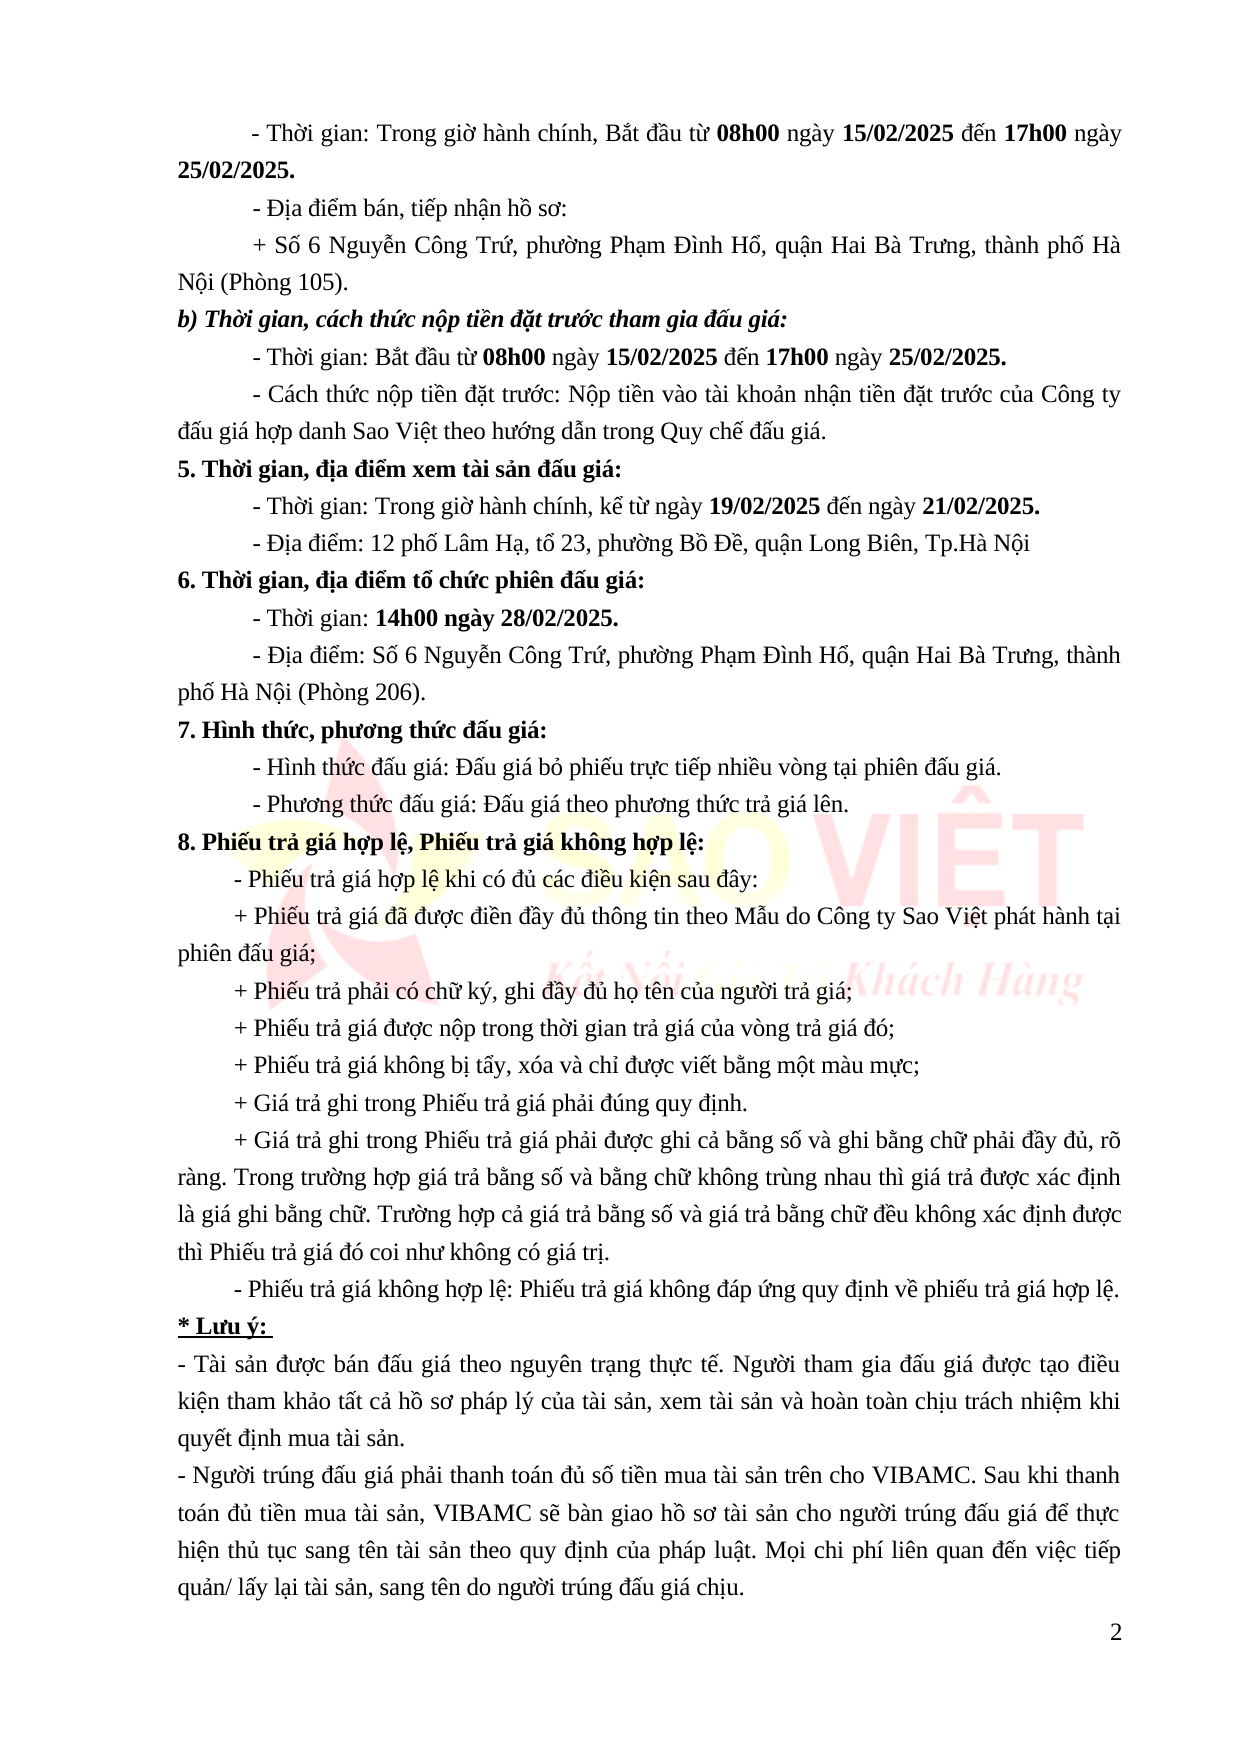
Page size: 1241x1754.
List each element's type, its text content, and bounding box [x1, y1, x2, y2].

text 5. Thời gian, địa điểm xem tài sản đấu giá: [177, 454, 1122, 482]
text - Địa điểm bán, tiếp nhận hồ sơ: [177, 193, 1122, 221]
text - Phiếu trả giá không hợp lệ: Phiếu trả giá không đáp ứng quy định về phiếu trả giá hợp lệ. [177, 1274, 1122, 1303]
text - Phương thức đấu giá: Đấu giá theo phương thức trả giá lên. [177, 789, 1122, 818]
text 6. Thời gian, địa điểm tổ chức phiên đấu giá: [177, 566, 1122, 594]
text b) Thời gian, cách thức nộp tiền đặt trước tham gia đấu giá: [177, 304, 1122, 333]
text - Thời gian: Trong giờ hành chính, Bắt đầu từ 08h00 ngày 15/02/2025 đến 17h00 ngày 25/02/2025. [177, 118, 1122, 184]
text 7. Hình thức, phương thức đấu giá: [177, 715, 1122, 743]
text + Phiếu trả giá đã được điền đầy đủ thông tin theo Mẫu do Công ty Sao Việt phát hành tại phiên đấu giá; [177, 901, 1122, 967]
text - Thời gian: Trong giờ hành chính, kể từ ngày 19/02/2025 đến ngày 21/02/2025. [177, 491, 1122, 520]
text + Phiếu trả phải có chữ ký, ghi đầy đủ họ tên của người trả giá; [177, 976, 1122, 1004]
text - Địa điểm: Số 6 Nguyễn Công Trứ, phường Phạm Đình Hổ, quận Hai Bà Trưng, thành phố Hà Nội (Phòng 206). [177, 640, 1122, 706]
text 8. Phiếu trả giá hợp lệ, Phiếu trả giá không hợp lệ: [177, 827, 1122, 855]
text - Người trúng đấu giá phải thanh toán đủ số tiền mua tài sản trên cho VIBAMC. Sau khi thanh toán đủ tiền mua tài sản, VIBAMC sẽ bàn giao hồ sơ tài sản cho người trúng đấu giá để thực hiện thủ tục sang tên tài sản theo quy định của pháp luật. Mọi chi phí liên quan đến việc tiếp quản/ lấy lại tài sản, sang tên do người trúng đấu giá chịu. [177, 1461, 1122, 1601]
text - Phiếu trả giá hợp lệ khi có đủ các điều kiện sau đây: [177, 864, 1122, 893]
text + Phiếu trả giá không bị tẩy, xóa và chỉ được viết bằng một màu mực; [177, 1050, 1122, 1079]
text - Địa điểm: 12 phố Lâm Hạ, tổ 23, phường Bồ Đề, quận Long Biên, Tp.Hà Nội [177, 528, 1122, 557]
text * Lưu ý: [177, 1311, 1122, 1340]
text - Hình thức đấu giá: Đấu giá bỏ phiếu trực tiếp nhiều vòng tại phiên đấu giá. [177, 752, 1122, 781]
text - Cách thức nộp tiền đặt trước: Nộp tiền vào tài khoản nhận tiền đặt trước của Công ty đấu giá hợp danh Sao Việt theo hướng dẫn trong Quy chế đấu giá. [177, 379, 1122, 445]
text + Giá trả ghi trong Phiếu trả giá phải đúng quy định. [177, 1088, 1122, 1116]
text + Phiếu trả giá được nộp trong thời gian trả giá của vòng trả giá đó; [177, 1013, 1122, 1042]
text - Thời gian: 14h00 ngày 28/02/2025. [177, 603, 1122, 632]
text + Giá trả ghi trong Phiếu trả giá phải được ghi cả bằng số và ghi bằng chữ phải đầy đủ, rõ ràng. Trong trường hợp giá trả bằng số và bằng chữ không trùng nhau thì giá trả được xác định là giá ghi bằng chữ. Trường hợp cả giá trả bằng số và giá trả bằng chữ đều không xác định được thì Phiếu trả giá đó coi như không có giá trị. [177, 1125, 1122, 1266]
text - Tài sản được bán đấu giá theo nguyên trạng thực tế. Người tham gia đấu giá được tạo điều kiện tham khảo tất cả hồ sơ pháp lý của tài sản, xem tài sản và hoàn toàn chịu trách nhiệm khi quyết định mua tài sản. [177, 1349, 1122, 1452]
text + Số 6 Nguyễn Công Trứ, phường Phạm Đình Hổ, quận Hai Bà Trưng, thành phố Hà Nội (Phòng 105). [177, 230, 1122, 296]
text - Thời gian: Bắt đầu từ 08h00 ngày 15/02/2025 đến 17h00 ngày 25/02/2025. [177, 342, 1122, 371]
